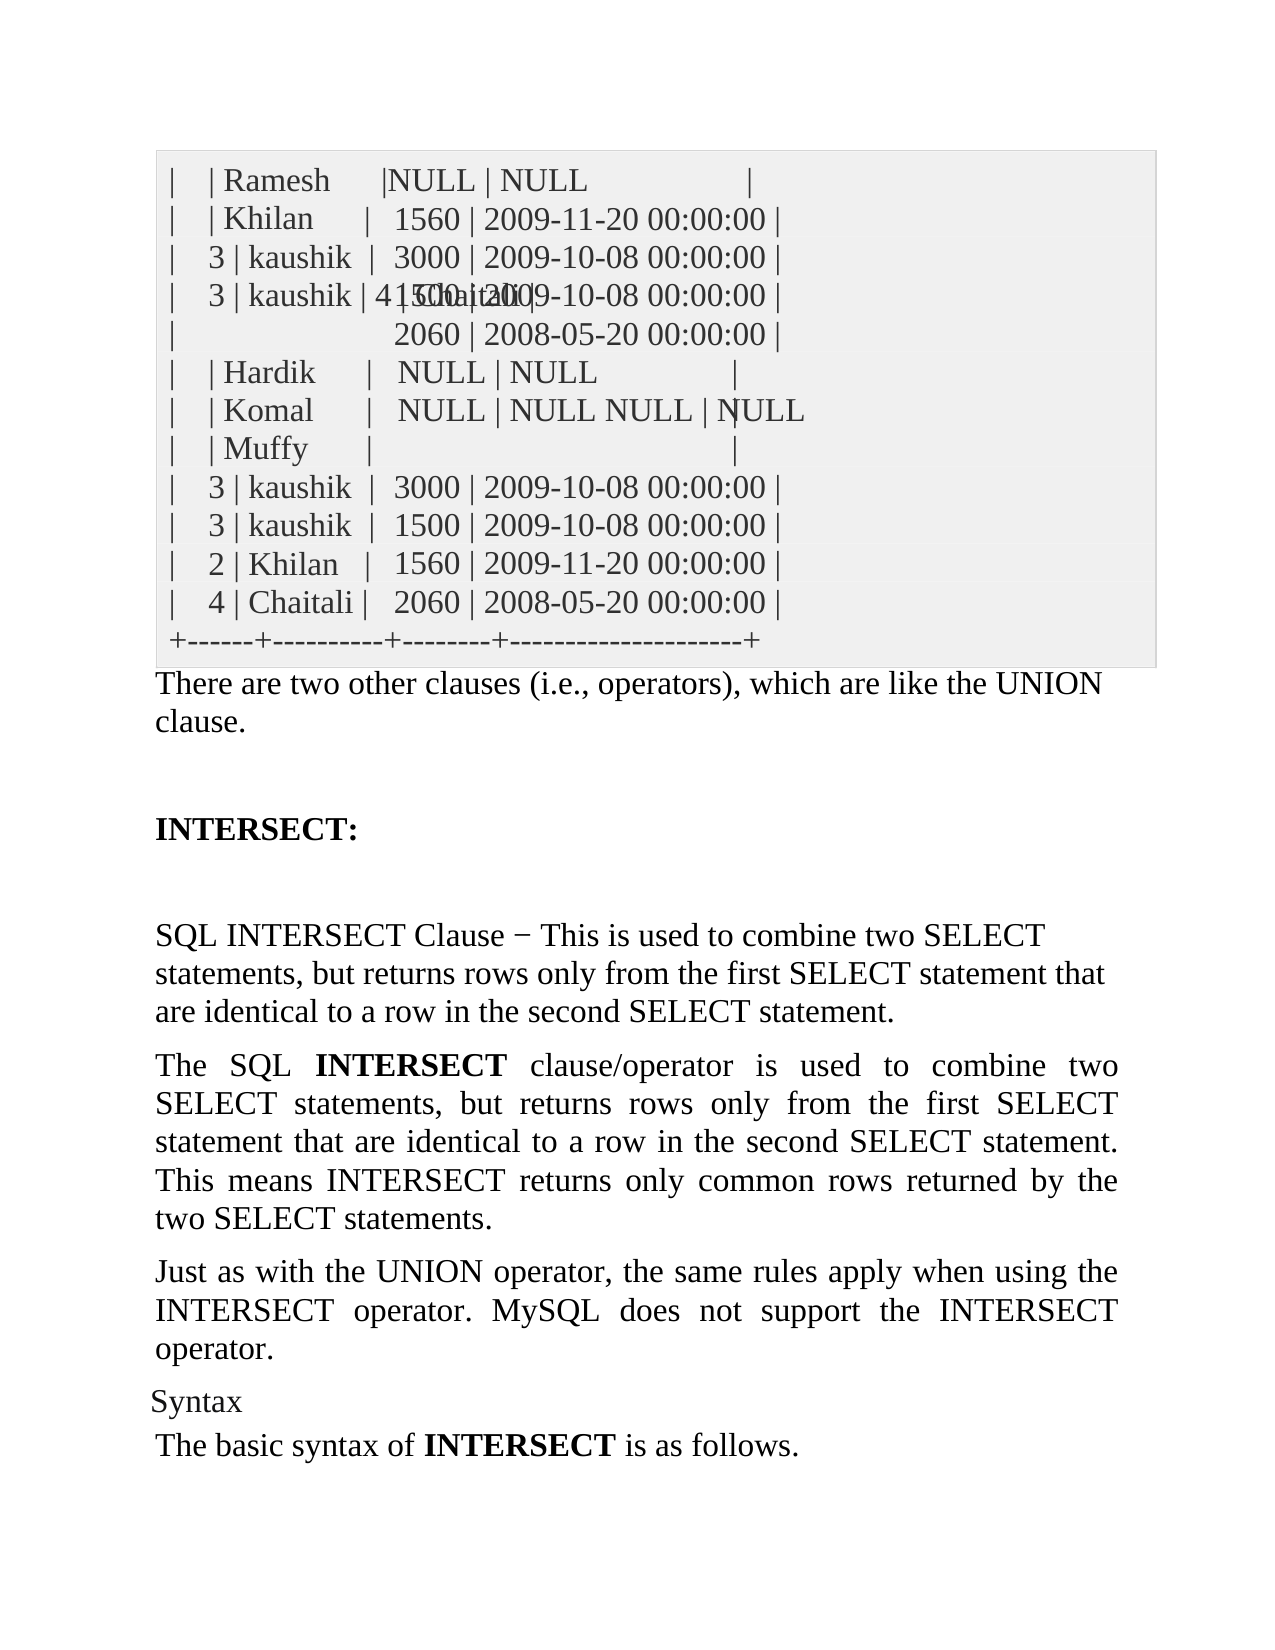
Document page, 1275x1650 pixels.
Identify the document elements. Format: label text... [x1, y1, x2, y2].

text The basic syntax of INTERSECT is as follows. [155, 1425, 1275, 1463]
text There are two other clauses (i.e., operators), which are like the UNION [155, 668, 1275, 701]
text SQL INTERSECT Clause − This is used to combine two SELECT statements, but returns rows only from the first SELECT statement that are identical to a row in the second SELECT statement. [155, 915, 1125, 1030]
subtitle INTERSECT: [155, 809, 1275, 847]
text Syntax [150, 1382, 1275, 1420]
text clause. [155, 701, 1275, 740]
text The SQL INTERSECT clause/operator is used to combine two SELECT statements, but returns rows only from the first SELECT statement that are identical to a row in the second SELECT statement. This means INTERSECT returns only common rows returned by the two SELECT statements. [155, 1045, 1120, 1237]
text Just as with the UNION operator, the same rules apply when using the INTERSECT operator. MySQL does not support the INTERSECT operator. [155, 1252, 1120, 1367]
